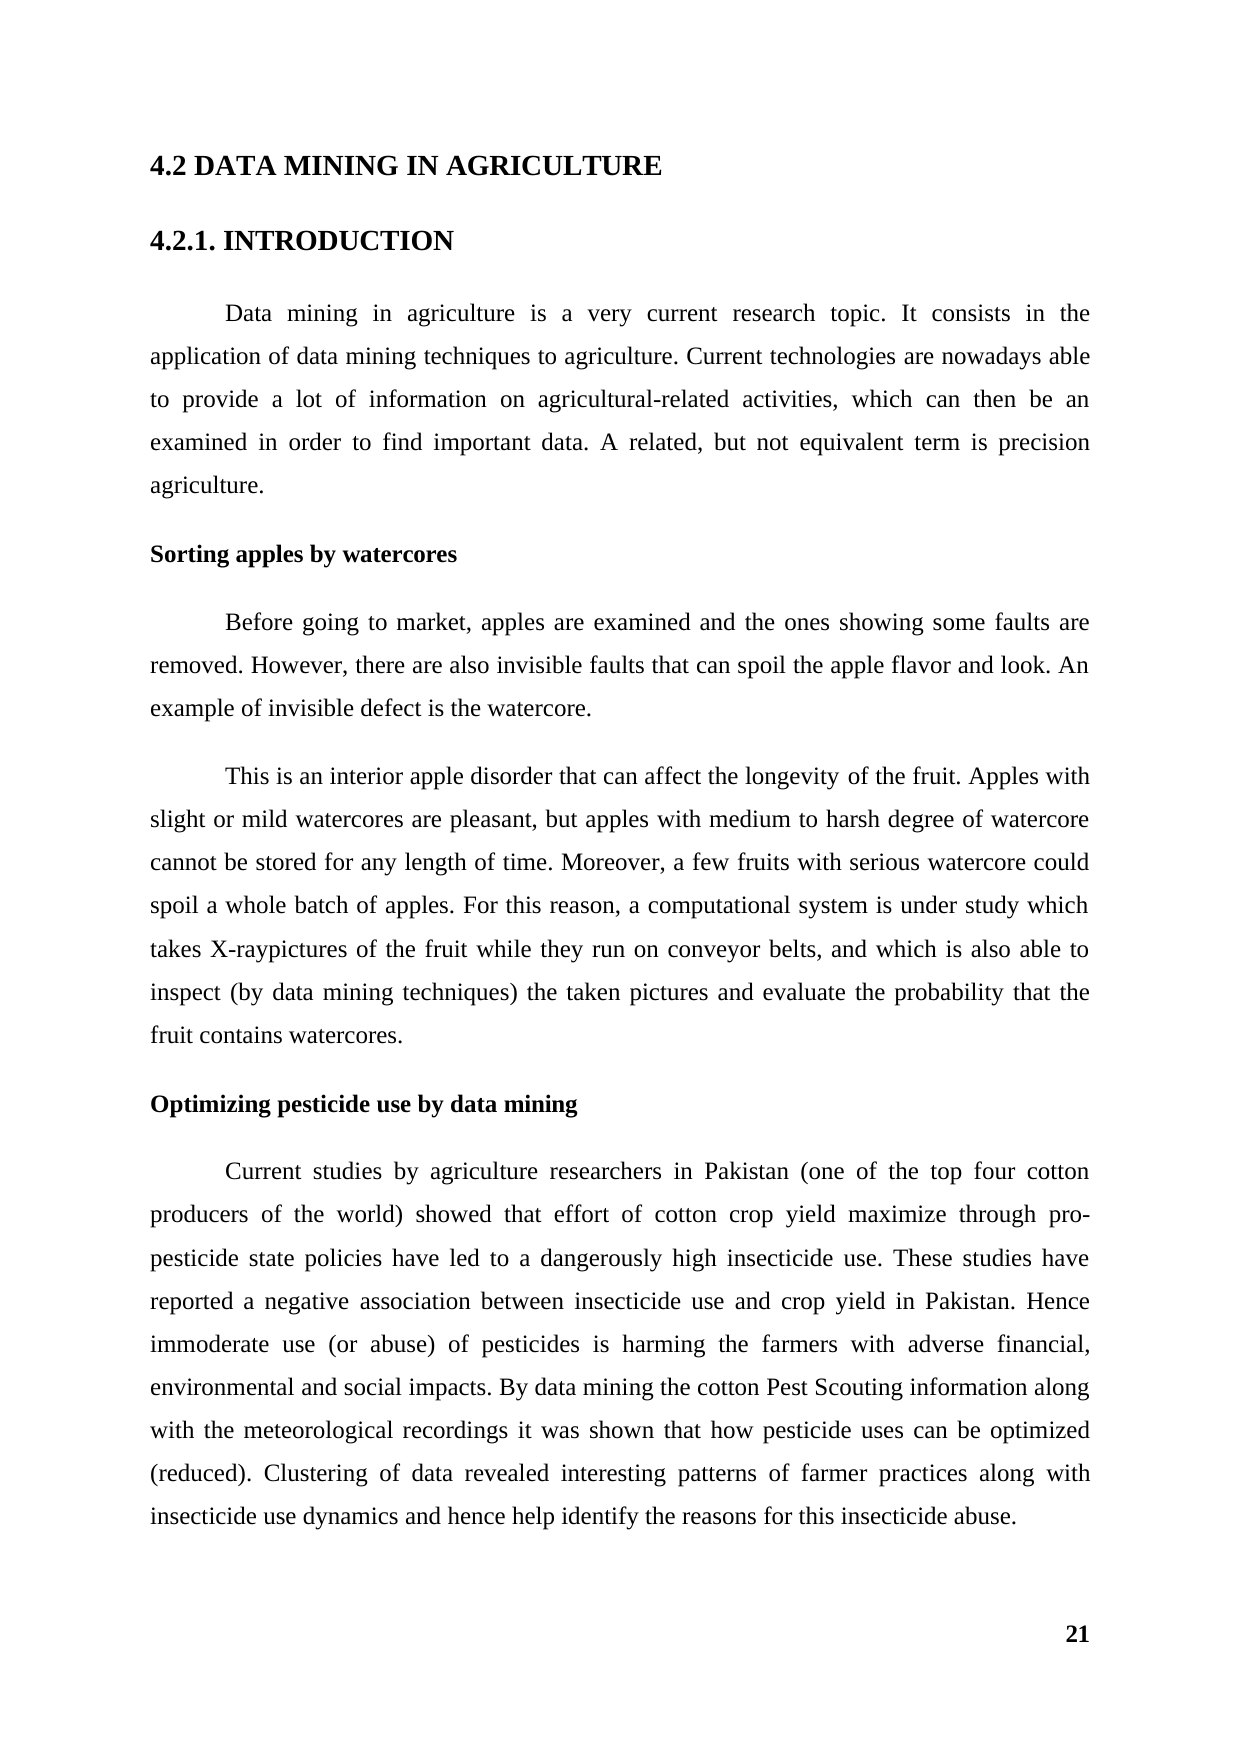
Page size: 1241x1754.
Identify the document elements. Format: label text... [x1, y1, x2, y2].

text This is an interior apple disorder that can affect the longevity of the fruit. Apples with slight or mild watercores are pleasant, but apples with medium to harsh degree of watercore cannot be stored for any length of time. Moreover, a few fruits with serious watercore could spoil a whole batch of apples. For this reason, a computational system is under study which takes X-raypictures of the fruit while they run on conveyor belts, and which is also able to inspect (by data mining techniques) the taken pictures and evaluate the probability that the fruit contains watercores. [150, 761, 1091, 1049]
subtitle Sorting apples by watercores [150, 539, 1138, 568]
text Current studies by agriculture researchers in Pakistan (one of the top four cotton producers of the world) showed that effort of cotton crop yield maximize through pro-pesticide state policies have led to a dangerously high insecticide use. These studies have reported a negative association between insecticide use and crop yield in Pakistan. Hence immoderate use (or abuse) of pesticides is harming the farmers with adverse financial, environmental and social impacts. By data mining the cotton Pest Scouting information along with the meteorological recordings it was shown that how pesticide uses can be optimized (reduced). Clustering of data revealed interesting patterns of farmer practices along with insecticide use dynamics and hence help identify the reasons for this insecticide abuse. [150, 1156, 1091, 1530]
subtitle DATA MINING IN AGRICULTURE [150, 148, 1138, 181]
text Before going to market, apples are examined and the ones showing some faults are removed. However, there are also invisible faults that can spoil the apple flavor and look. An example of invisible defect is the watercore. [150, 607, 1091, 722]
subtitle Optimizing pesticide use by data mining [150, 1089, 1138, 1117]
text Data mining in agriculture is a very current research topic. It consists in the application of data mining techniques to agriculture. Current technologies are nowadays able to provide a lot of information on agricultural-related activities, which can then be an examined in order to find important data. A related, but not equivalent term is precision agriculture. [150, 298, 1090, 499]
text 4.2.1. INTRODUCTION [150, 223, 1138, 257]
